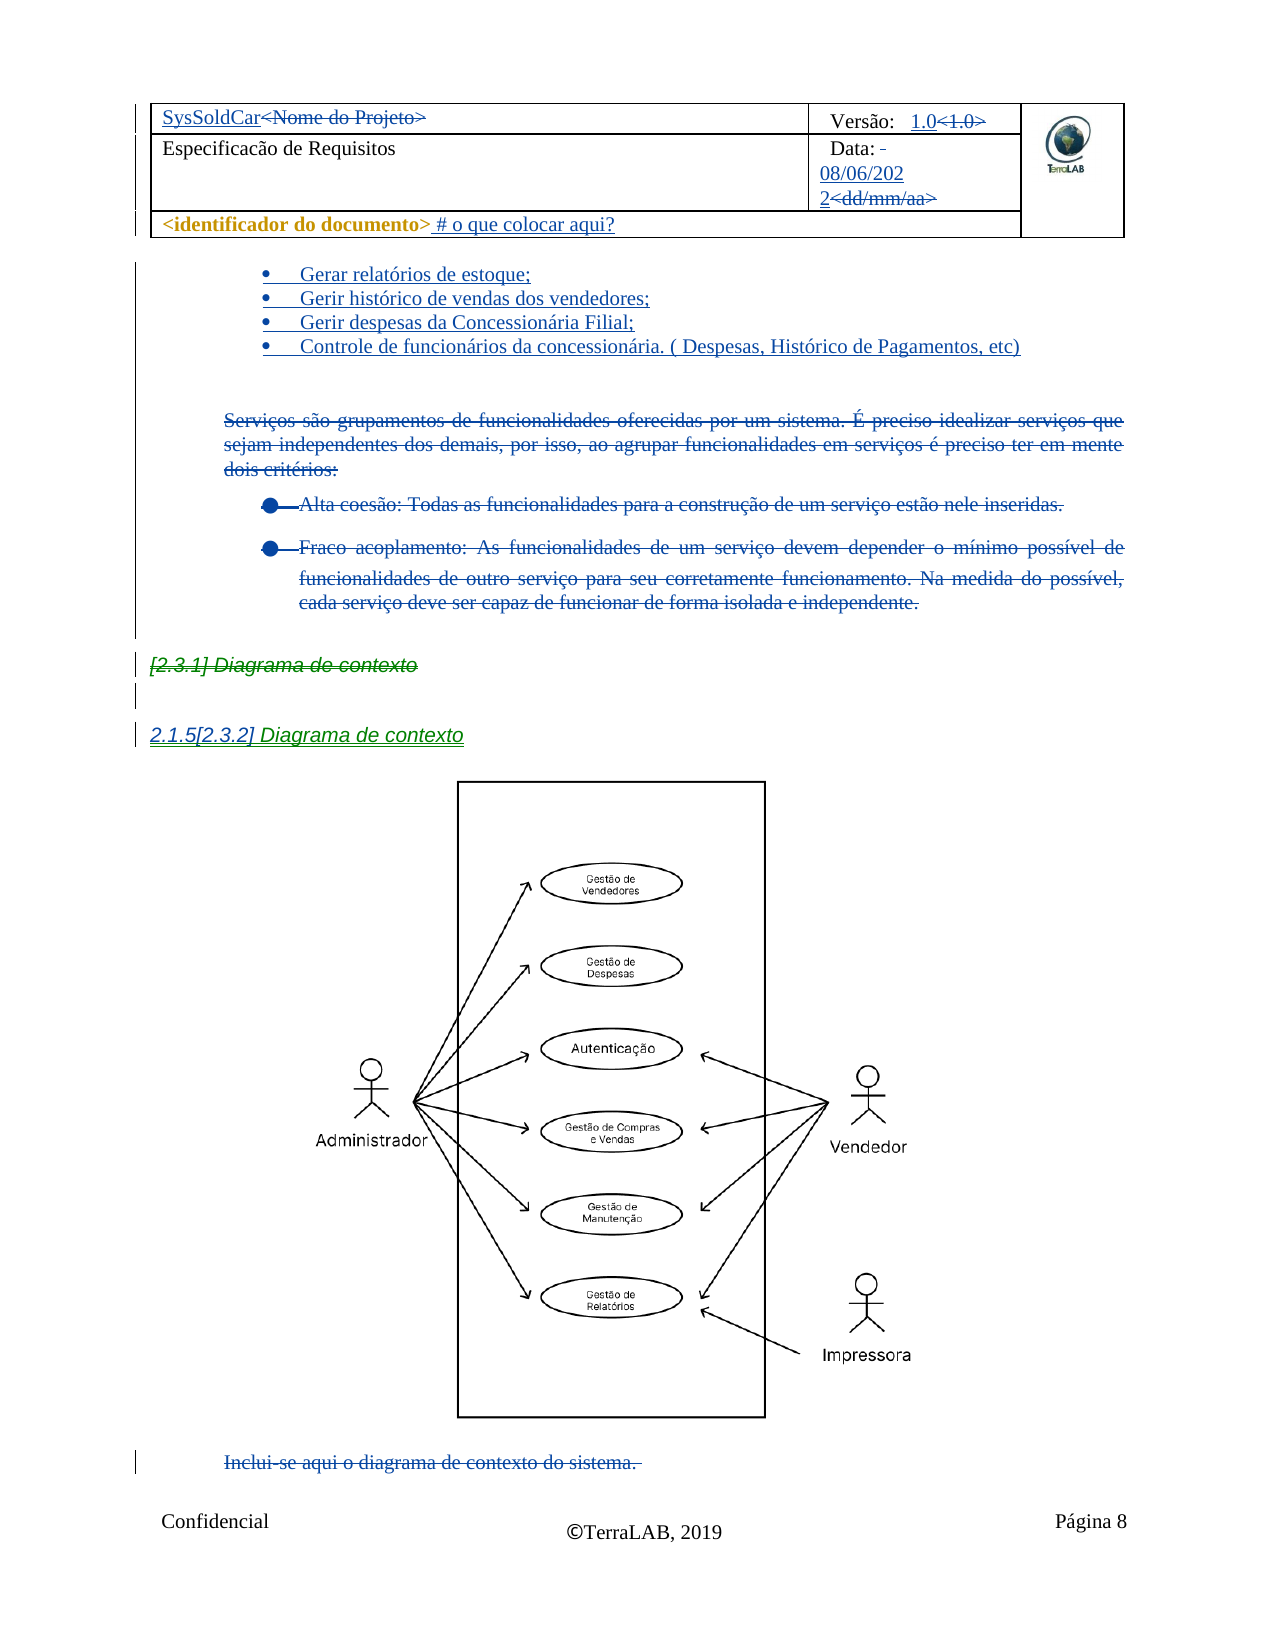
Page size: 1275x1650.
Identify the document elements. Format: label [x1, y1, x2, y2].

picture [1032, 108, 1102, 182]
picture [289, 752, 986, 1444]
